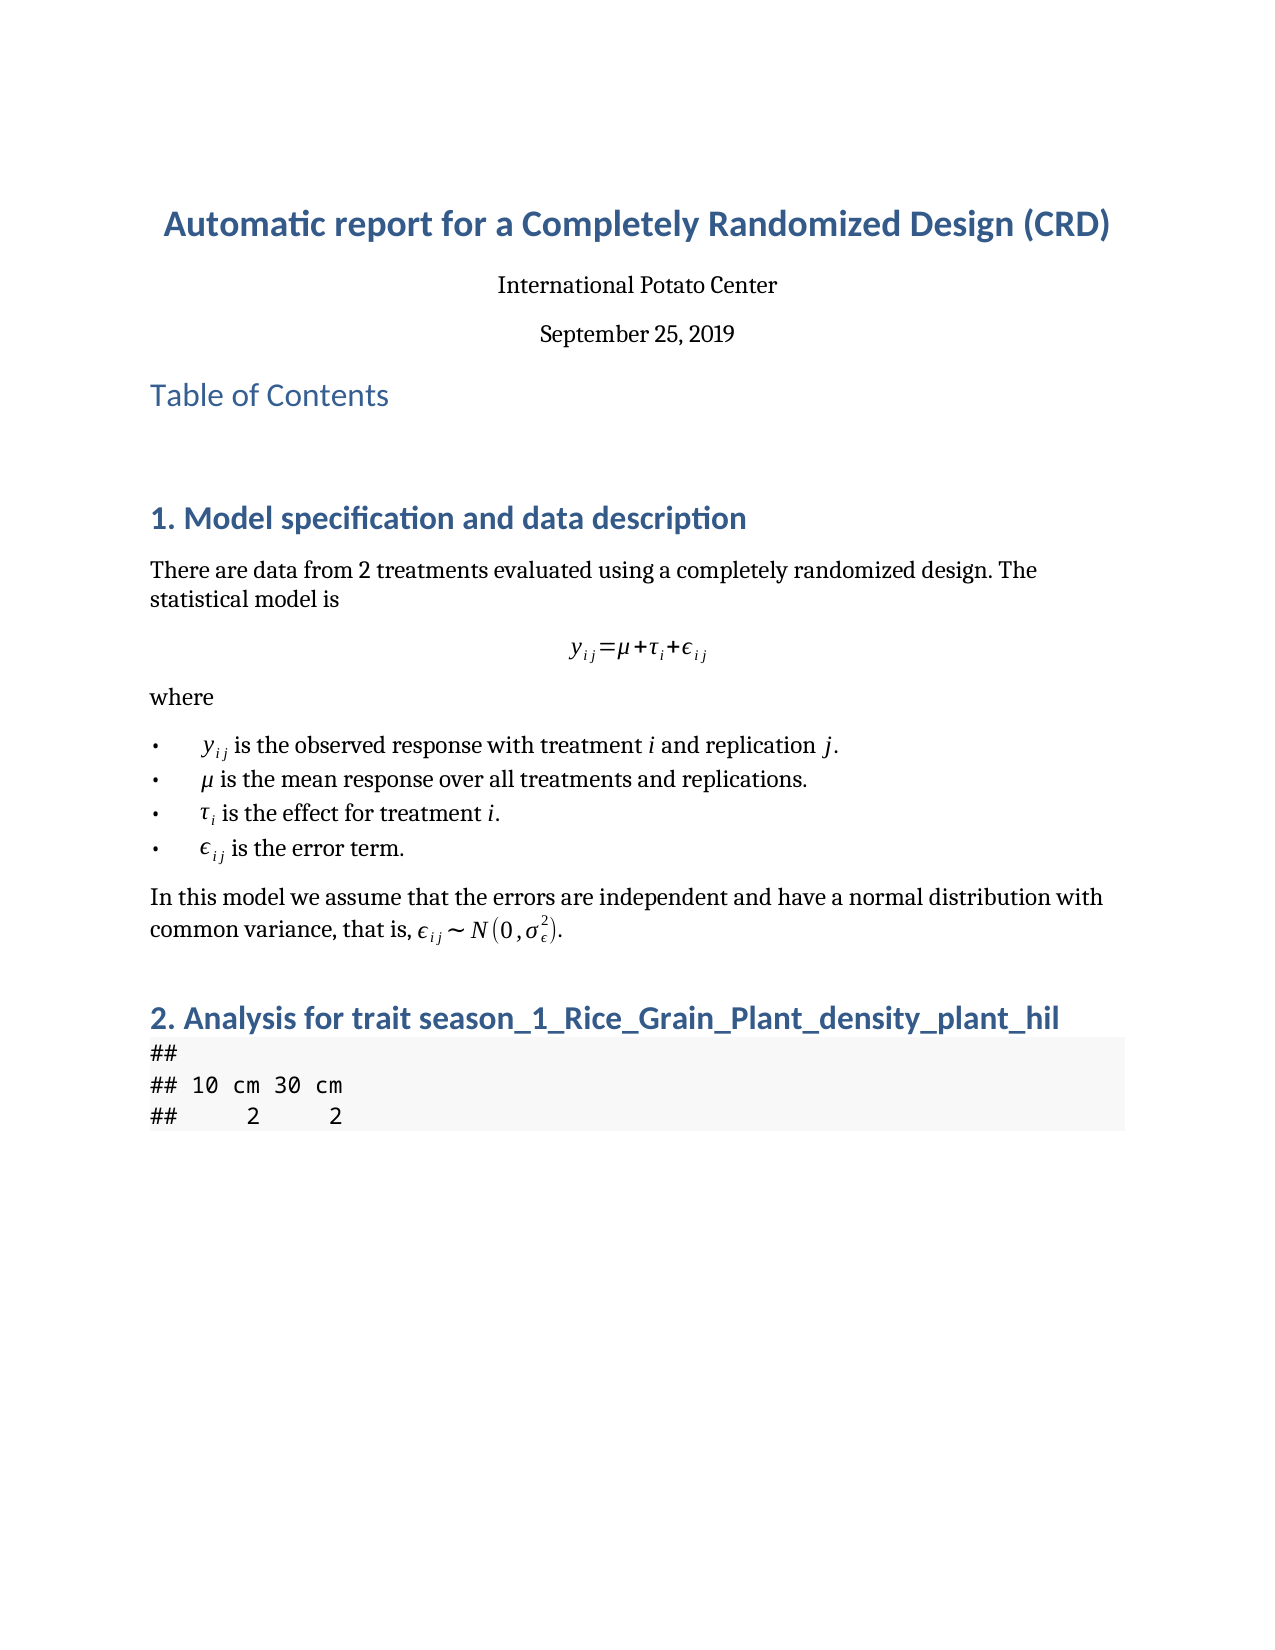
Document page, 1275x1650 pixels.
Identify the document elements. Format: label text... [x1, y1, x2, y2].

list is the observed response with treatment and replication . [150, 730, 1125, 762]
list is the effect for treatment . [150, 798, 1125, 829]
text where [150, 683, 1125, 711]
text There are data from 2 treatments evaluated using a completely randomized design. The statistical model is [150, 556, 1125, 614]
list is the error term. [150, 833, 1125, 864]
text International Potato Center [150, 271, 1125, 299]
text In this model we assume that the errors are independent and have a normal distribution with common variance, that is, . [150, 883, 1125, 947]
text ## ## 10 cm 30 cm ## 2 2 [150, 1037, 1125, 1131]
text September 25, 2019 [150, 320, 1125, 349]
list is the mean response over all treatments and replications. [150, 765, 1125, 794]
subtitle 1. Model specification and data description [150, 497, 1125, 538]
subtitle 2. Analysis for trait season_1_Rice_Grain_Plant_density_plant_hil [150, 997, 1125, 1037]
title Automatic report for a Completely Randomized Design (CRD) [150, 200, 1125, 246]
